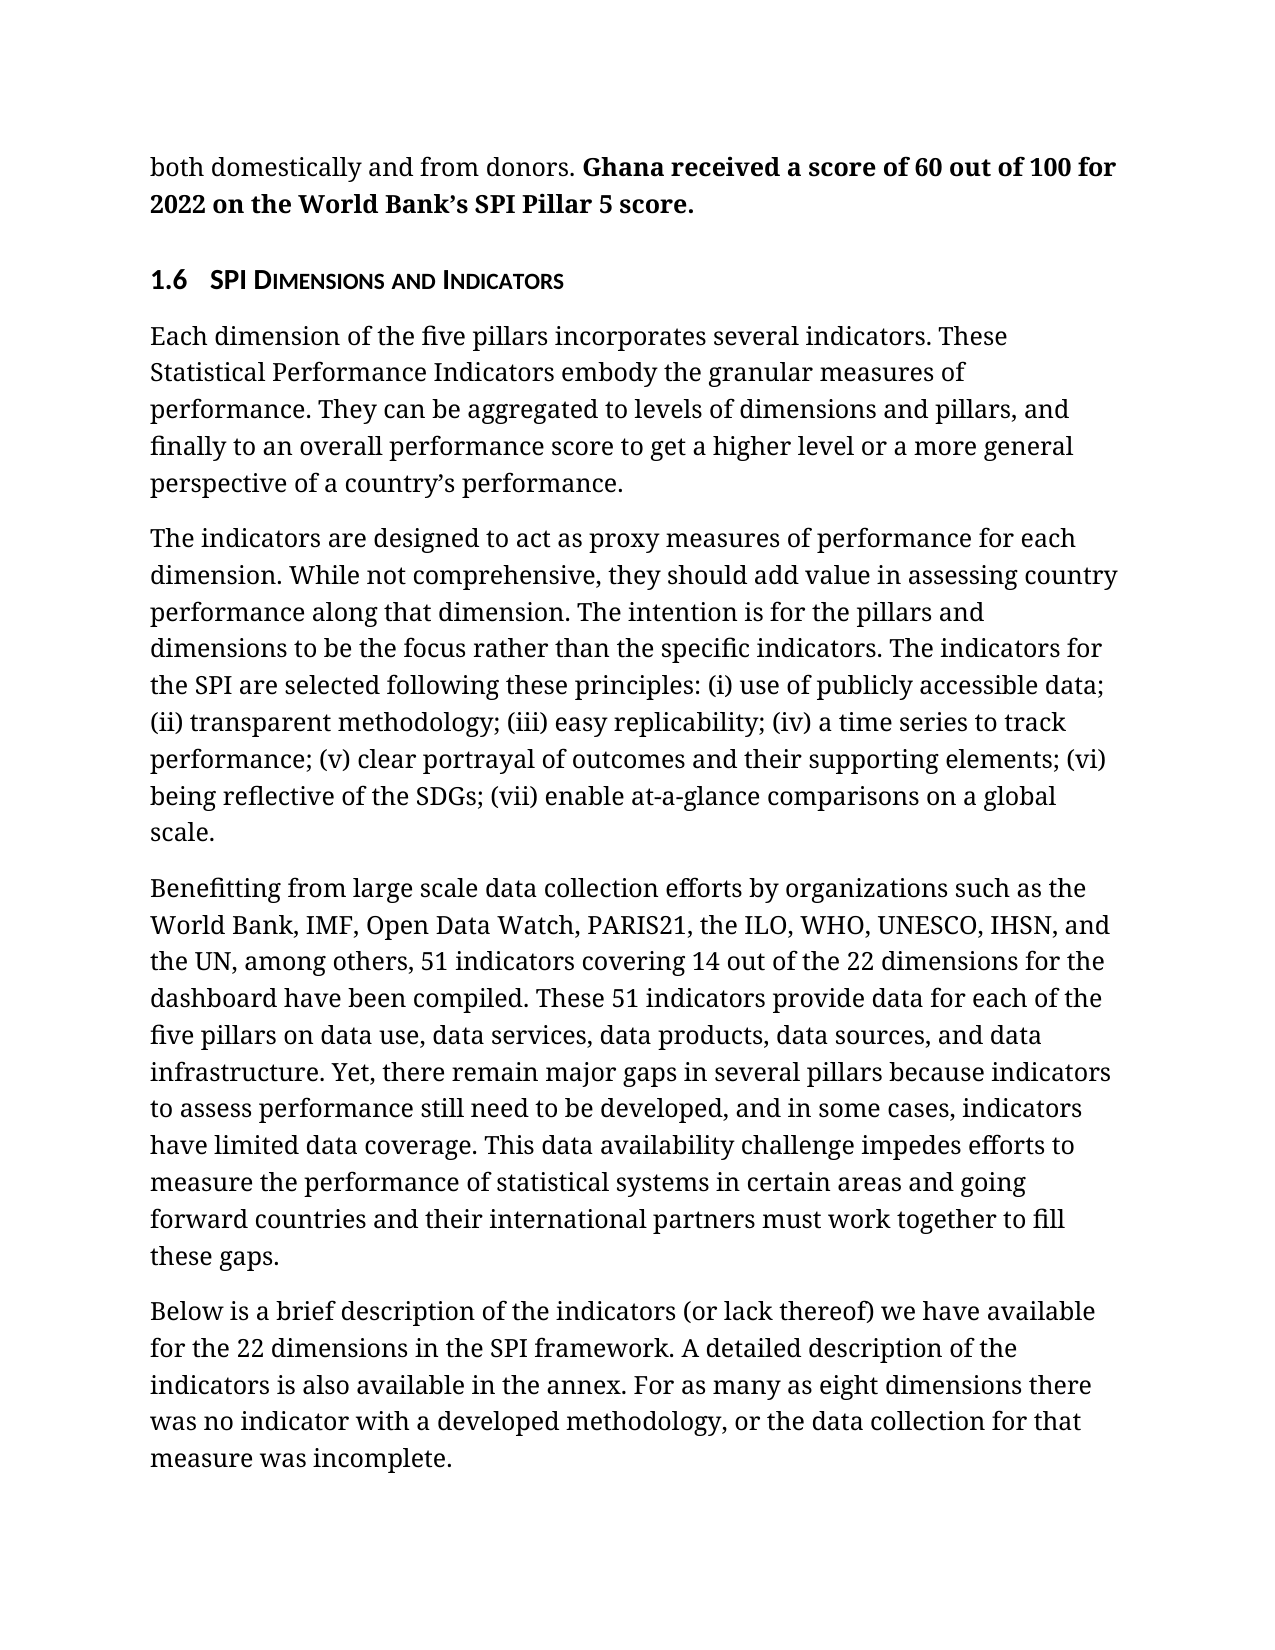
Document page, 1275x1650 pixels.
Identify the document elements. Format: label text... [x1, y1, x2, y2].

text The indicators are designed to act as proxy measures of performance for each dimension. While not comprehensive, they should add value in assessing country performance along that dimension. The intention is for the pillars and dimensions to be the focus rather than the specific indicators. The indicators for the SPI are selected following these principles: (i) use of publicly accessible data; (ii) transparent methodology; (iii) easy replicability; (iv) a time series to track performance; (v) clear portrayal of outcomes and their supporting elements; (vi) being reflective of the SDGs; (vii) enable at-a-glance comparisons on a global scale. [150, 521, 1125, 849]
subtitle SPI Dimensions and Indicators [150, 261, 1125, 297]
text Benefitting from large scale data collection efforts by organizations such as the World Bank, IMF, Open Data Watch, PARIS21, the ILO, WHO, UNESCO, IHSN, and the UN, among others, 51 indicators covering 14 out of the 22 dimensions for the dashboard have been compiled. These 51 indicators provide data for each of the five pillars on data use, data services, data products, data sources, and data infrastructure. Yet, there remain major gaps in several pillars because indicators to assess performance still need to be developed, and in some cases, indicators have limited data coverage. This data availability challenge impedes efforts to measure the performance of statistical systems in certain areas and going forward countries and their international partners must work together to fill these gaps. [150, 871, 1125, 1272]
text Each dimension of the five pillars incorporates several indicators. These Statistical Performance Indicators embody the granular measures of performance. They can be aggregated to levels of dimensions and pillars, and finally to an overall performance score to get a higher level or a more general perspective of a country’s performance. [150, 318, 1125, 499]
